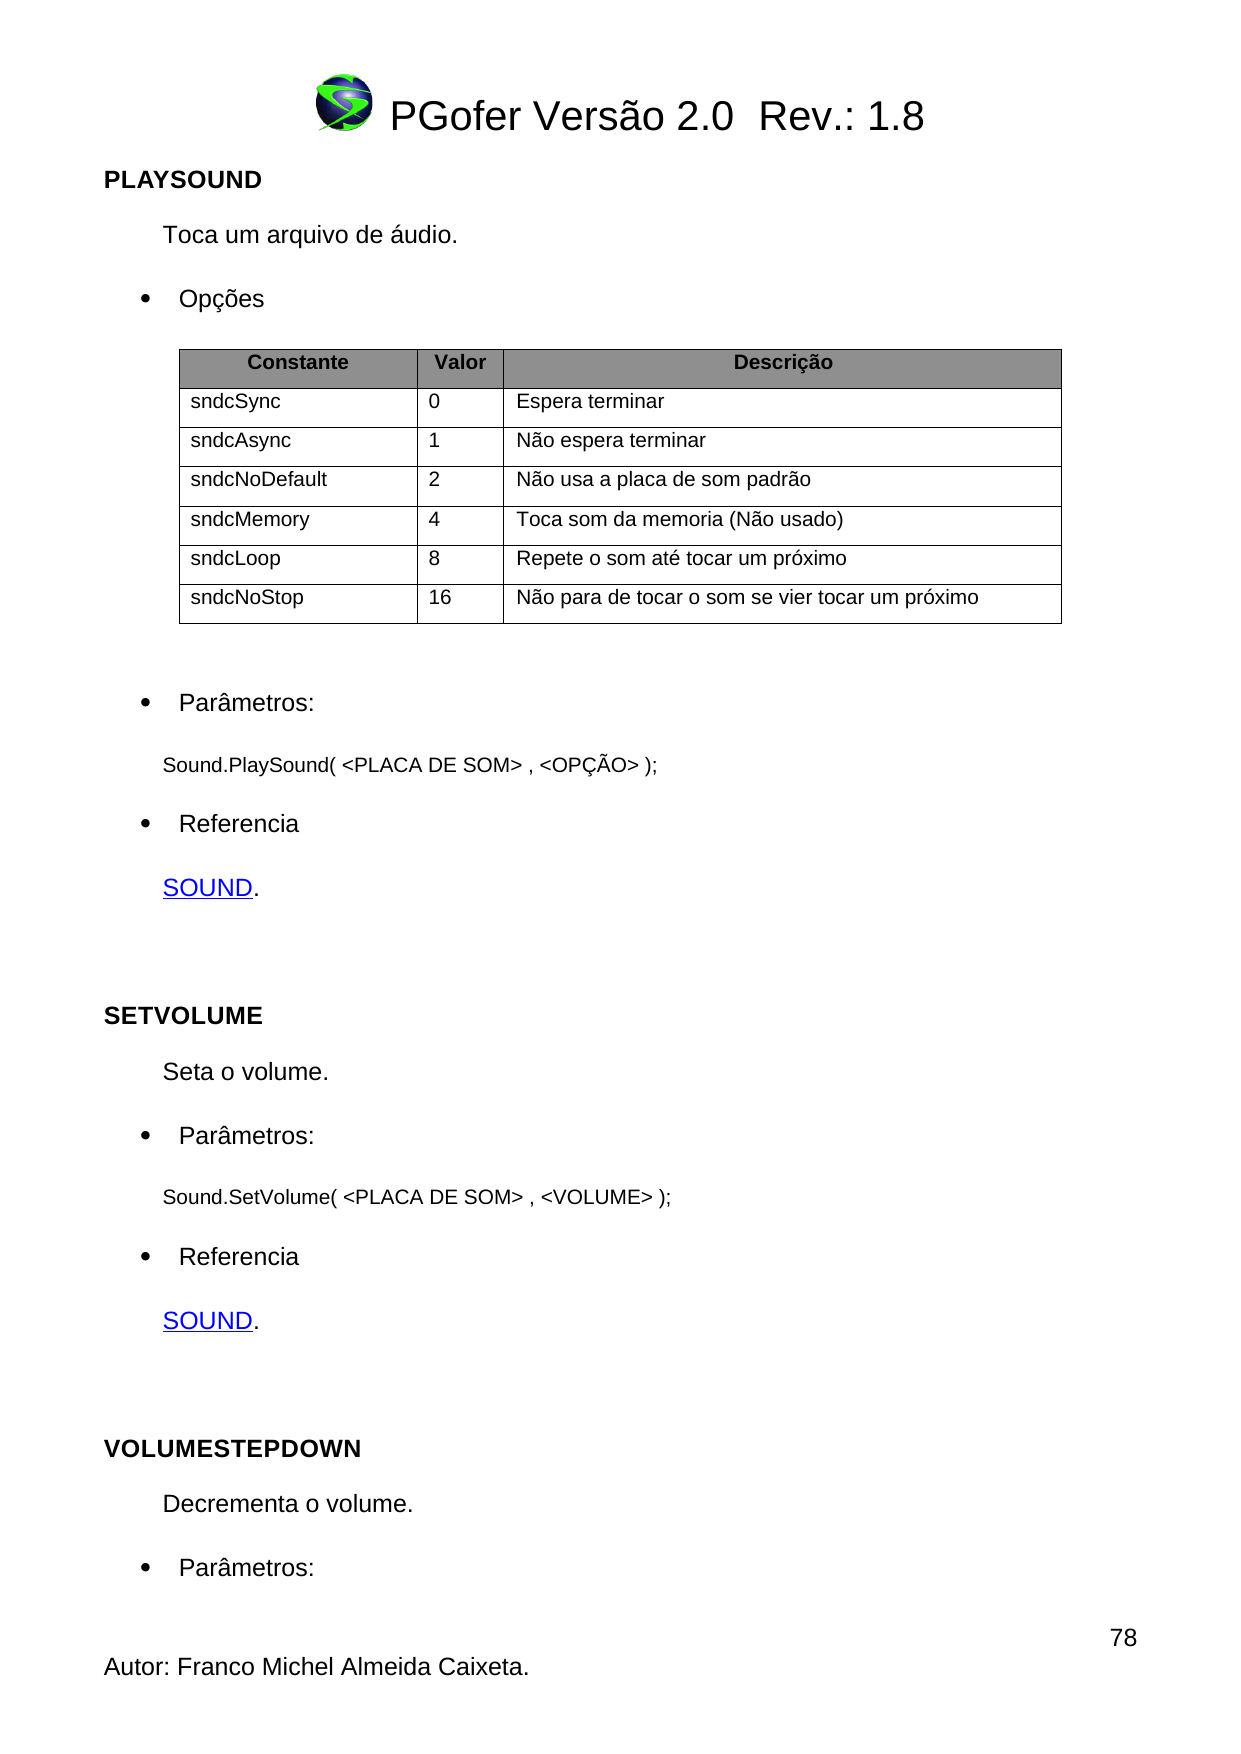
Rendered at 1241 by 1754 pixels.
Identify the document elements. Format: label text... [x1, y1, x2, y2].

table_header Descrição [504, 350, 1061, 388]
table_header Constante [180, 350, 417, 388]
table_cell 16 [418, 585, 503, 623]
subtitle VOLUMESTEPDOWN [103, 1433, 1137, 1462]
text Sound.PlaySound( <PLACA DE SOM> , <OPÇÃO> ); [103, 752, 1137, 776]
subtitle SETVOLUME [103, 1001, 1137, 1030]
list Referencia [141, 809, 1137, 838]
table_cell Não espera terminar [504, 428, 1061, 466]
table_cell Espera terminar [504, 389, 1061, 427]
table_cell 4 [418, 507, 503, 545]
text Seta o volume. [103, 1057, 1137, 1086]
text Sound.SetVolume( <PLACA DE SOM> , <VOLUME> ); [103, 1185, 1137, 1209]
list Parâmetros: [141, 1553, 1137, 1582]
picture [315, 73, 373, 131]
list Parâmetros: [141, 688, 1137, 717]
text Toca um arquivo de áudio. [103, 220, 1137, 249]
list Parâmetros: [141, 1121, 1137, 1149]
text Decrementa o volume. [103, 1489, 1137, 1518]
table_cell sndcLoop [180, 546, 417, 584]
table_cell 8 [418, 546, 503, 584]
table_cell Não para de tocar o som se vier tocar um próximo [504, 585, 1061, 623]
list Referencia [141, 1242, 1137, 1270]
table_header Valor [418, 350, 503, 388]
text SOUND. [103, 873, 1137, 902]
table_cell 2 [418, 467, 503, 506]
table_cell Repete o som até tocar um próximo [504, 546, 1061, 584]
table_cell Não usa a placa de som padrão [504, 467, 1061, 506]
table_cell 0 [418, 389, 503, 427]
subtitle PLAYSOUND [103, 165, 1137, 193]
table_cell sndcAsync [180, 428, 417, 466]
text SOUND. [103, 1306, 1137, 1334]
table_cell sndcSync [180, 389, 417, 427]
table_cell Toca som da memoria (Não usado) [504, 507, 1061, 545]
list Opções [141, 284, 1137, 313]
table_cell sndcNoDefault [180, 467, 417, 506]
table_cell sndcMemory [180, 507, 417, 545]
table_cell sndcNoStop [180, 585, 417, 623]
table_cell 1 [418, 428, 503, 466]
